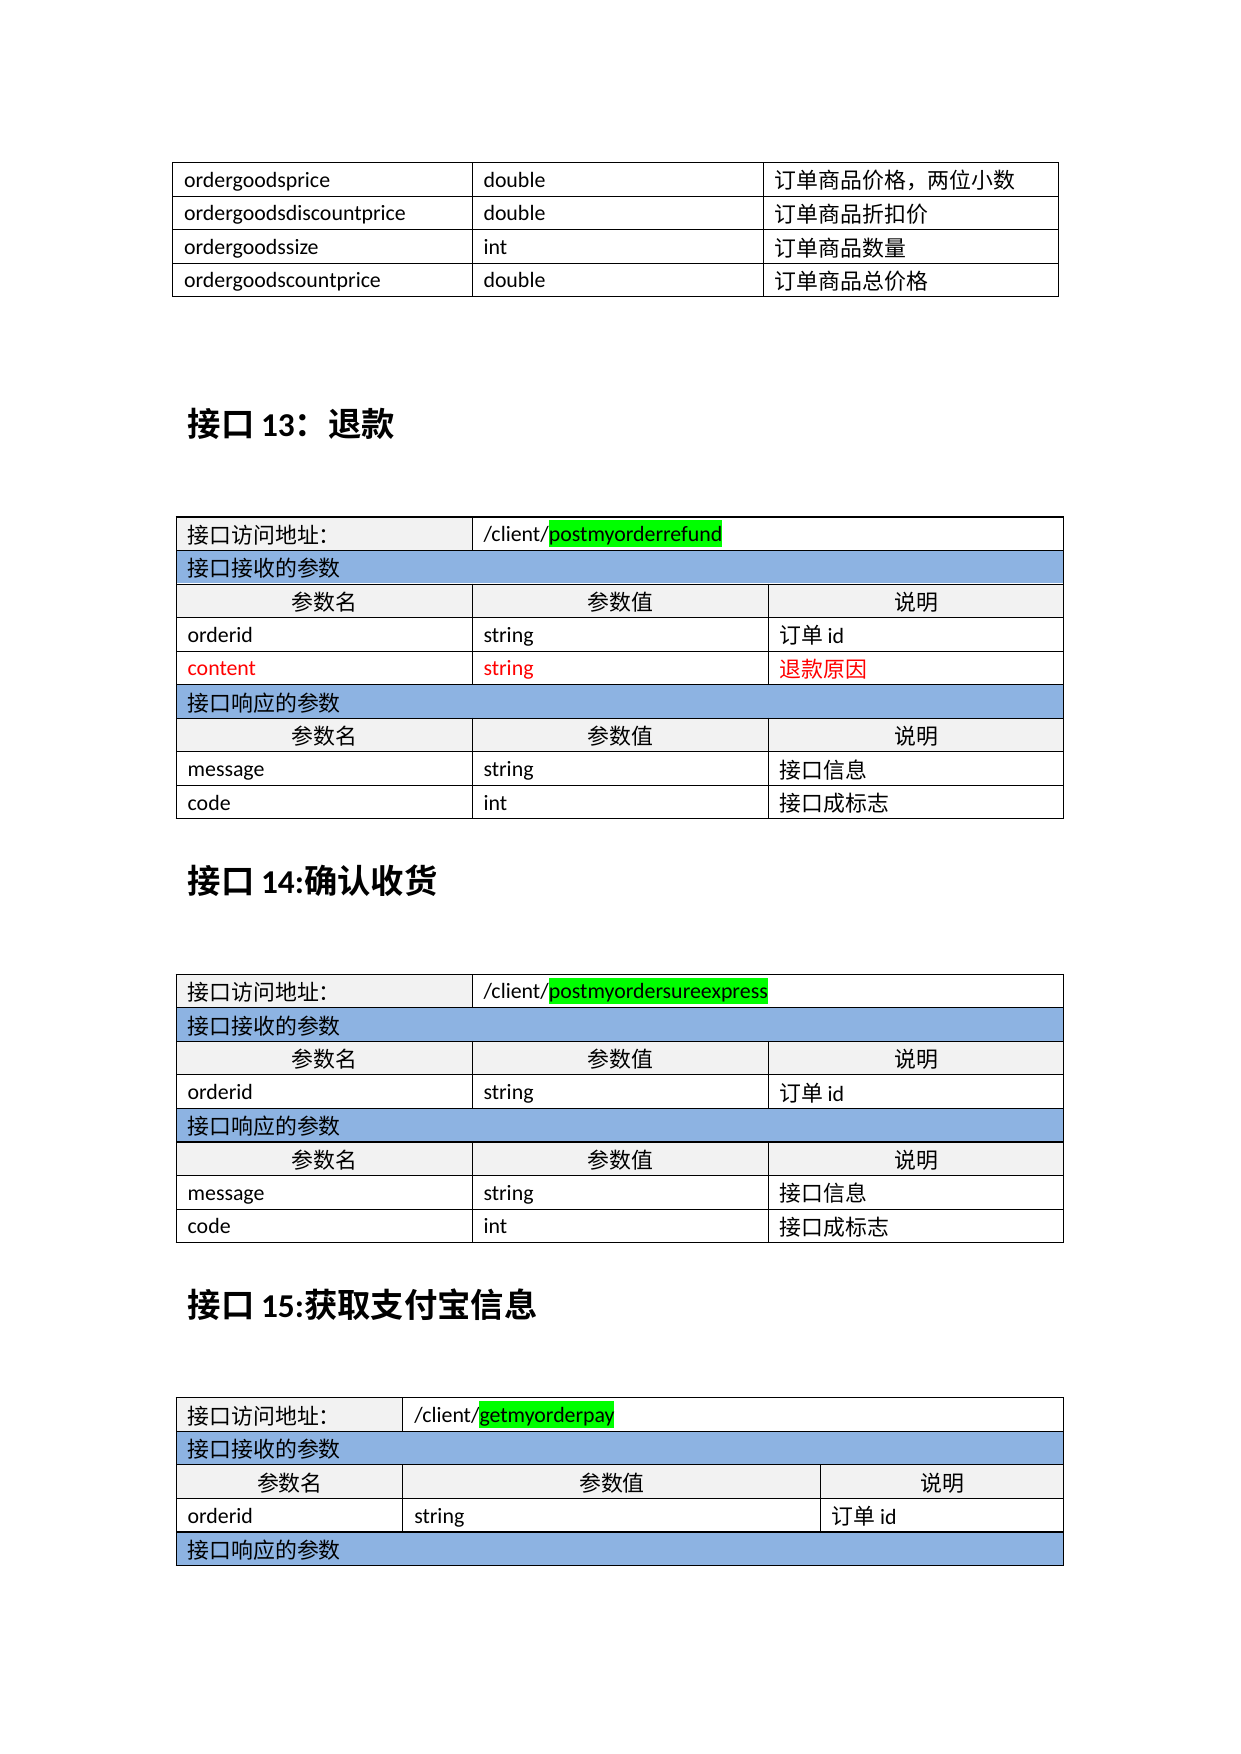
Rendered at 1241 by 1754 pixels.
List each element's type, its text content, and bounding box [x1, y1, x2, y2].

table_cell 参数值 [473, 1143, 768, 1175]
table_cell orderid [177, 1499, 402, 1531]
table_cell 接口接收的参数 [177, 1432, 1063, 1464]
table_cell 接口接收的参数 [177, 1008, 1063, 1041]
table_cell content [177, 652, 472, 684]
table_cell string [403, 1499, 820, 1531]
subtitle 接口15:获取支付宝信息 [187, 1270, 1053, 1335]
table_cell orderid [177, 618, 472, 651]
table_cell ordergoodscountprice [173, 264, 472, 296]
table_cell double [473, 197, 763, 229]
table_cell message [177, 752, 472, 785]
table_cell 参数值 [403, 1465, 820, 1498]
table_cell ordergoodsprice [173, 163, 472, 196]
table_header 接口访问地址： [177, 975, 472, 1007]
table_header /client/postmyorderrefund [473, 518, 1063, 550]
table_cell 说明 [769, 719, 1063, 751]
table_cell 参数值 [473, 585, 768, 617]
table_cell double [473, 163, 763, 196]
table_cell 订单id [769, 1075, 1063, 1108]
table_header 接口访问地址： [177, 1398, 402, 1431]
table_cell 参数值 [473, 719, 768, 751]
table_cell 参数名 [177, 585, 472, 617]
table_cell ordergoodsdiscountprice [173, 197, 472, 229]
table_cell 参数名 [177, 1465, 402, 1498]
table_cell 说明 [821, 1465, 1063, 1498]
table_cell orderid [177, 1075, 472, 1108]
table_header /client/getmyorderpay [403, 1398, 1063, 1431]
table_cell code [177, 786, 472, 818]
table_cell 参数名 [177, 719, 472, 751]
table_cell 接口响应的参数 [177, 1533, 1063, 1565]
table_cell 参数名 [177, 1143, 472, 1175]
table_cell 接口响应的参数 [177, 685, 1063, 718]
table_cell int [473, 1210, 768, 1242]
table_cell 订单id [821, 1499, 1063, 1531]
table_cell 订单id [769, 618, 1063, 651]
table_cell int [473, 786, 768, 818]
table_cell 接口信息 [769, 1176, 1063, 1208]
table_cell string [473, 752, 768, 785]
table_cell string [473, 652, 768, 684]
subtitle 接口14:确认收货 [187, 846, 1053, 911]
subtitle 接口13：退款 [187, 389, 1053, 454]
table_cell code [177, 1210, 472, 1242]
table_cell int [473, 230, 763, 263]
table_cell string [473, 1075, 768, 1108]
table_cell string [473, 618, 768, 651]
table_cell 接口响应的参数 [177, 1109, 1063, 1141]
table_cell 退款原因 [769, 652, 1063, 684]
table_cell 接口成标志 [769, 1210, 1063, 1242]
table_cell string [473, 1176, 768, 1208]
table_header /client/postmyordersureexpress [473, 975, 1063, 1007]
table_cell 参数值 [473, 1042, 768, 1074]
table_cell message [177, 1176, 472, 1208]
table_header 接口访问地址： [177, 518, 472, 550]
table_cell ordergoodssize [173, 230, 472, 263]
table_cell 订单商品价格，两位小数 [764, 163, 1058, 196]
table_cell 接口成标志 [769, 786, 1063, 818]
table_cell 接口信息 [769, 752, 1063, 785]
table_cell 参数名 [177, 1042, 472, 1074]
table_cell 接口接收的参数 [177, 551, 1063, 583]
table_cell 订单商品总价格 [764, 264, 1058, 296]
table_cell 说明 [769, 585, 1063, 617]
table_cell 说明 [769, 1042, 1063, 1074]
table_cell 订单商品数量 [764, 230, 1058, 263]
table_cell double [473, 264, 763, 296]
table_cell 说明 [769, 1143, 1063, 1175]
table_cell 订单商品折扣价 [764, 197, 1058, 229]
